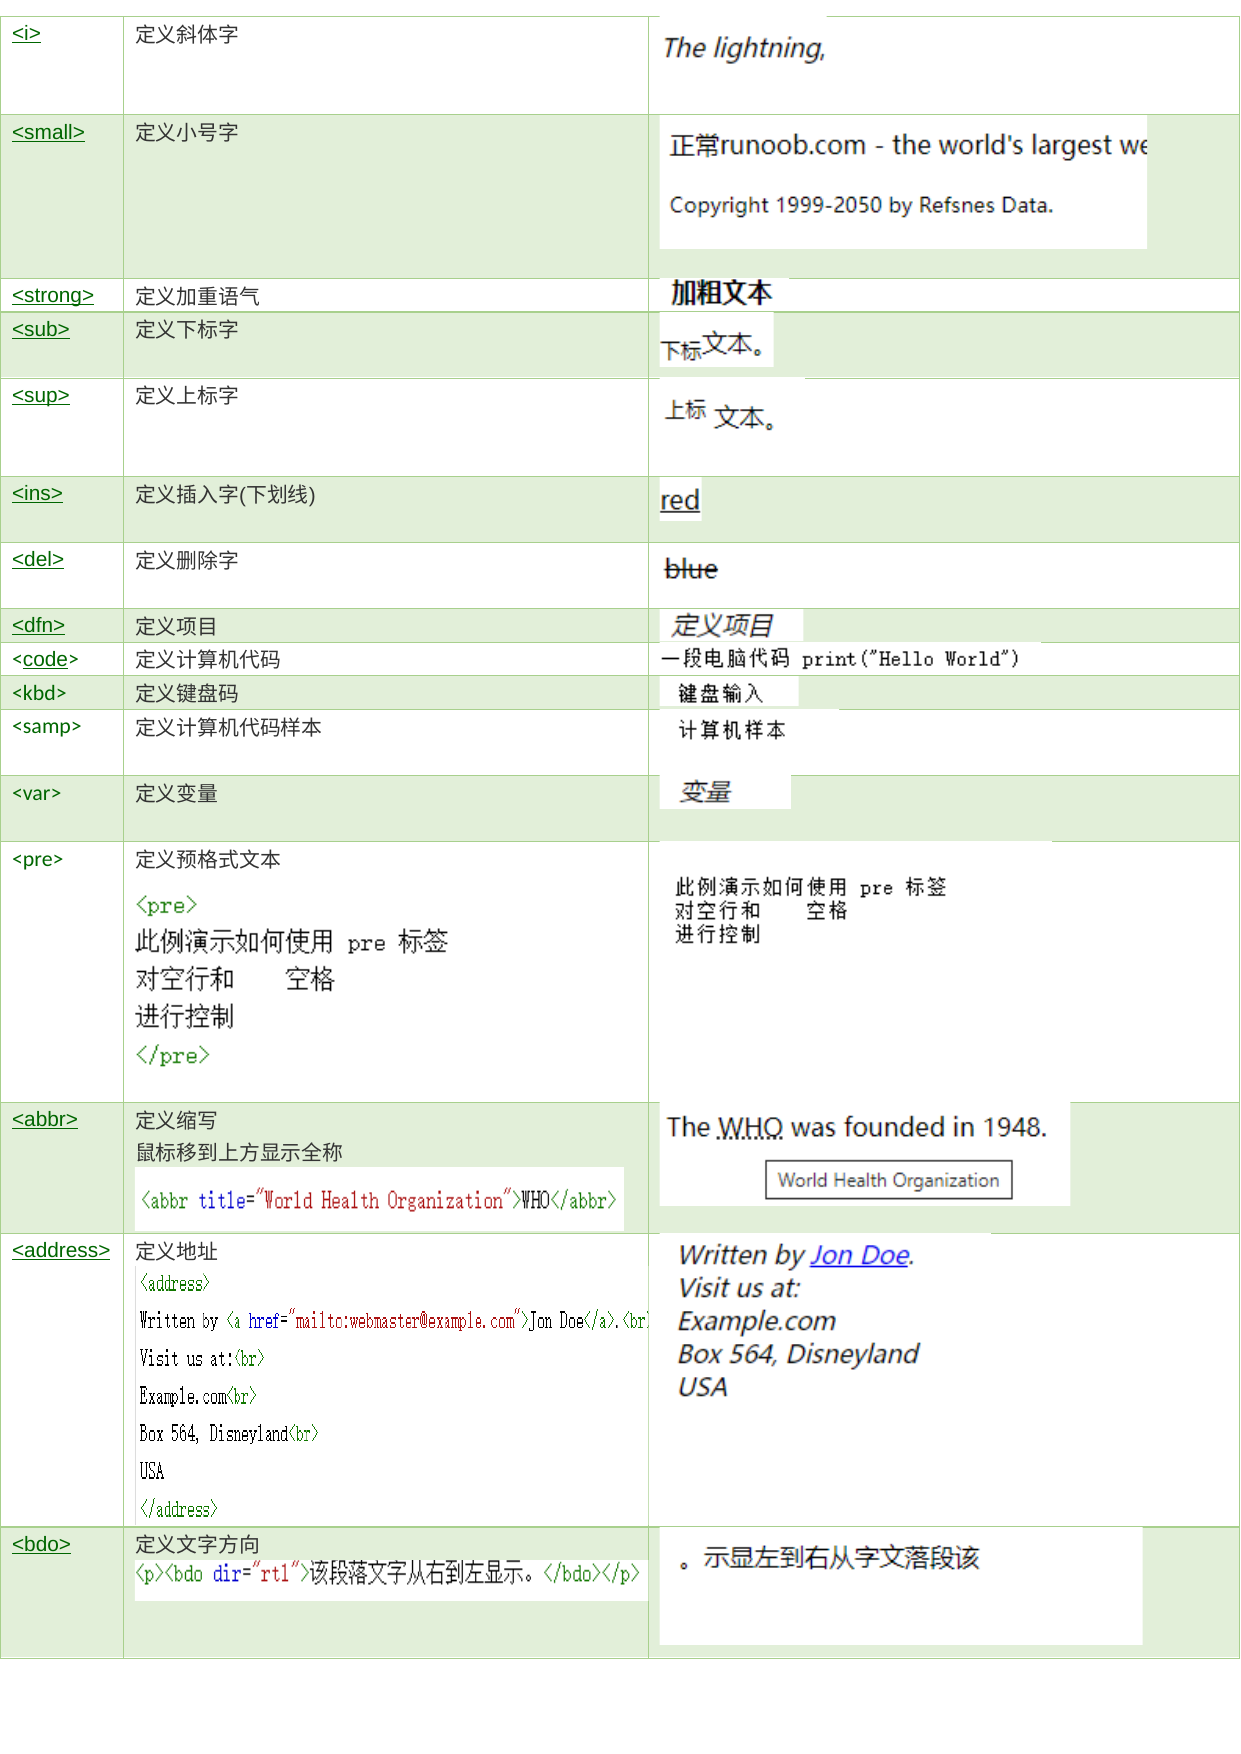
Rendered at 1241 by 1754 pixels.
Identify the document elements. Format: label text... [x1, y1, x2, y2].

table_cell <pre> [1, 842, 123, 1102]
table_cell 定义加重语气 [124, 279, 648, 311]
table_cell [649, 115, 1239, 278]
picture [659, 1233, 991, 1442]
table_cell <sup> [1, 379, 123, 476]
table_cell <dfn> [1, 609, 123, 642]
table_cell [649, 643, 1239, 675]
table_cell <address> [1, 1234, 123, 1526]
table_cell 定义缩写 鼠标移到上方显示全称 [124, 1103, 648, 1233]
table_cell [649, 379, 1239, 476]
table_cell 定义上标字 [124, 379, 648, 476]
table_cell 定义文字方向 [124, 1528, 648, 1657]
table_cell <small> [1, 115, 123, 278]
table_cell 定义计算机代码样本 [124, 710, 648, 775]
table_cell [649, 313, 1239, 377]
table_cell <code> [1, 643, 123, 675]
table_cell [649, 279, 1239, 311]
picture [659, 642, 1041, 674]
picture [659, 709, 840, 751]
picture [659, 115, 1148, 249]
table_cell [649, 710, 1239, 775]
table_cell <var> [1, 776, 123, 841]
picture [659, 16, 827, 91]
table_cell <strong> [1, 279, 123, 311]
table_cell [649, 1234, 1239, 1526]
table_cell [649, 1528, 1239, 1657]
table_cell 定义下标字 [124, 313, 648, 377]
table_cell <samp> [1, 710, 123, 775]
table_cell 定义预格式文本 [124, 842, 648, 1102]
table_cell [649, 477, 1239, 542]
table_cell 定义变量 [124, 776, 648, 841]
table_cell [649, 842, 1239, 1102]
picture [134, 1560, 649, 1601]
table_cell <abbr> [1, 1103, 123, 1233]
table_cell <kbd> [1, 676, 123, 709]
table_cell <ins> [1, 477, 123, 542]
table_cell 定义地址 [124, 1234, 648, 1526]
picture [659, 278, 790, 307]
table_cell [649, 17, 1239, 114]
picture [659, 775, 791, 809]
picture [659, 676, 799, 706]
table_cell 定义小号字 [124, 115, 648, 278]
table_cell [649, 543, 1239, 608]
table_cell <i> [1, 17, 123, 114]
table_cell 定义项目 [124, 609, 648, 642]
table_cell 定义斜体字 [124, 17, 648, 114]
table_cell [649, 676, 1239, 709]
table_cell <sub> [1, 313, 123, 377]
picture [659, 1102, 1071, 1206]
picture [134, 1266, 649, 1525]
picture [659, 477, 702, 521]
table_cell 定义计算机代码 [124, 643, 648, 675]
picture [134, 1167, 624, 1231]
picture [659, 543, 723, 601]
table_cell [649, 609, 1239, 642]
table_cell 定义插入字(下划线) [124, 477, 648, 542]
picture [659, 312, 774, 367]
table_cell <bdo> [1, 1528, 123, 1657]
table_cell <del> [1, 543, 123, 608]
table_cell [649, 1103, 1239, 1233]
table_cell 定义键盘码 [124, 676, 648, 709]
picture [134, 874, 468, 1079]
picture [659, 1527, 1143, 1645]
table_cell 定义删除字 [124, 543, 648, 608]
picture [659, 609, 804, 641]
picture [659, 841, 1052, 1011]
picture [659, 378, 805, 454]
table_cell [649, 776, 1239, 841]
